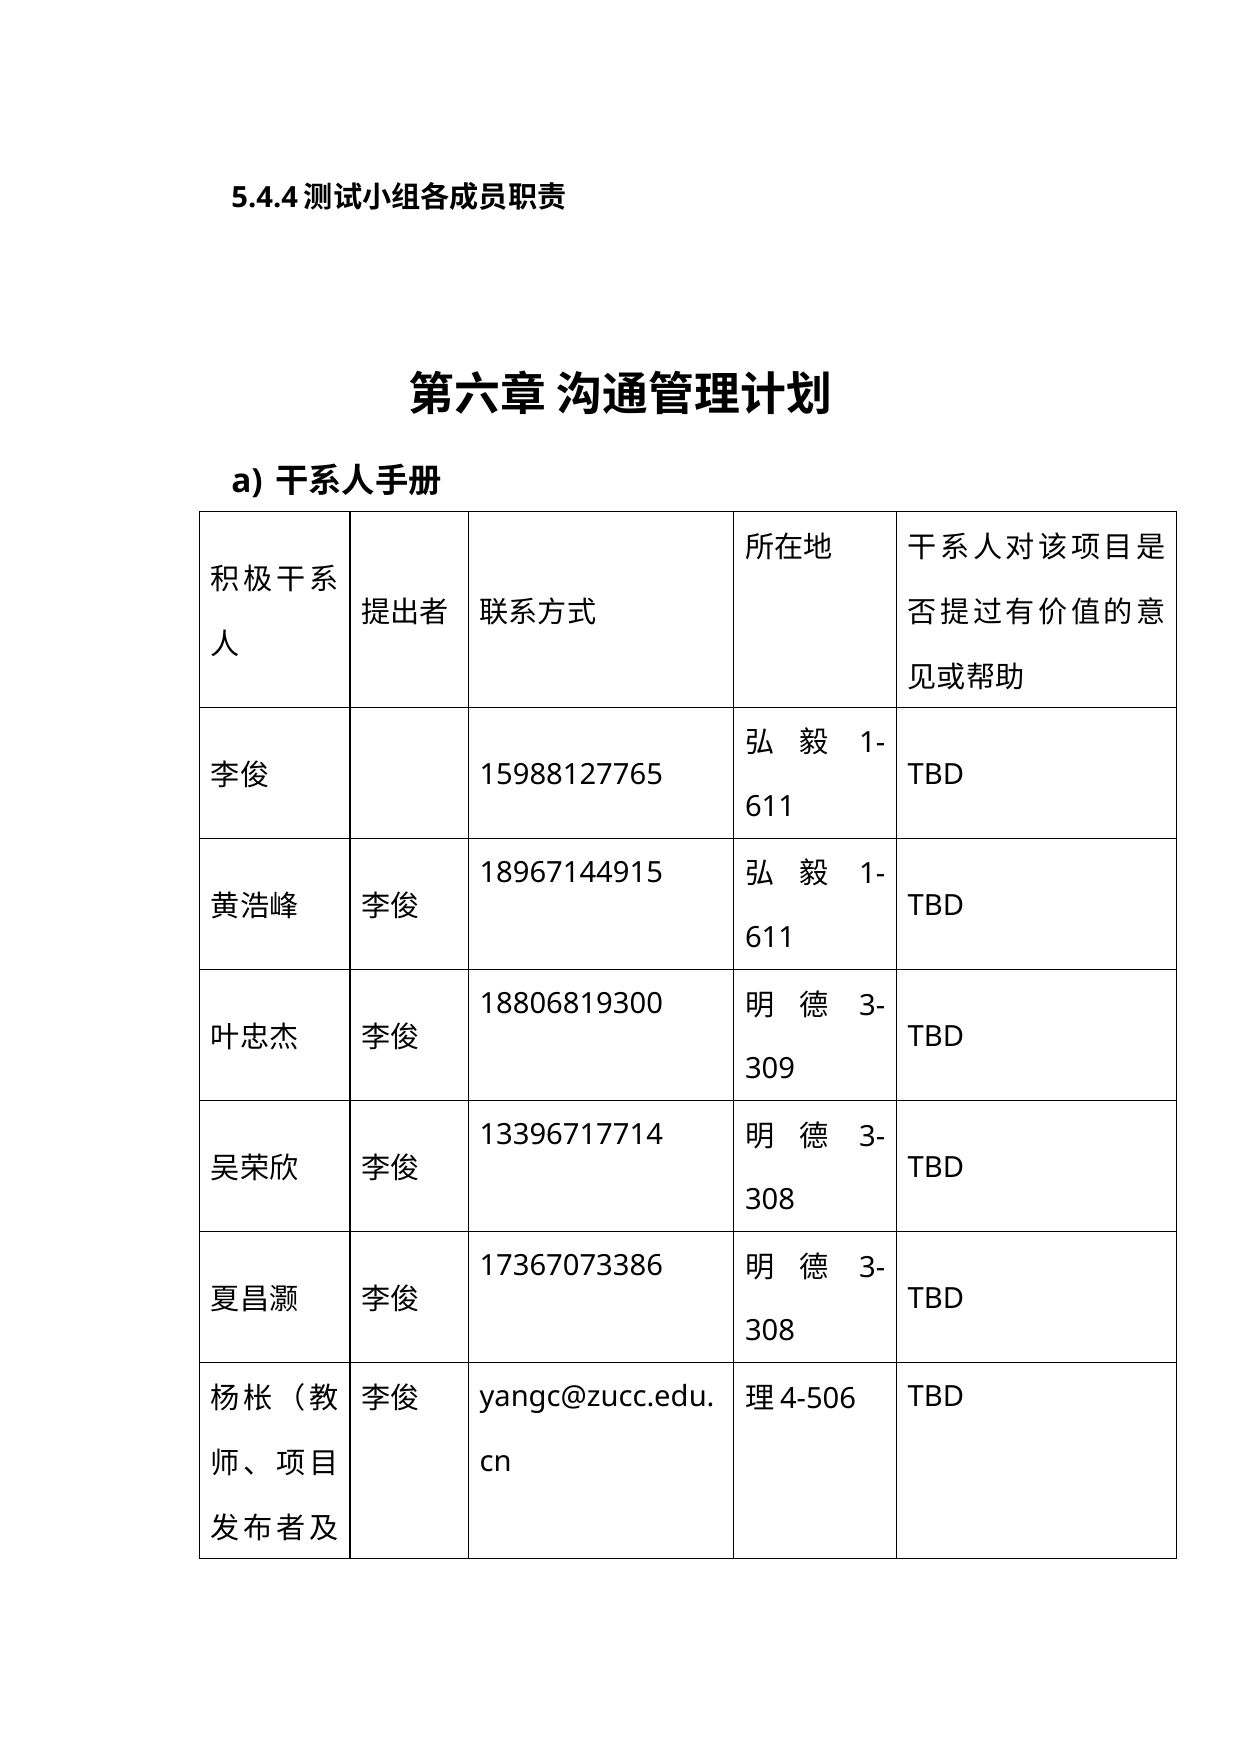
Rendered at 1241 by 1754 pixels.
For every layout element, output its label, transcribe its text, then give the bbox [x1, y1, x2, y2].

table_cell yangc@zucc.edu.cn [469, 1363, 733, 1558]
table_cell 明德3-308 [734, 1232, 896, 1362]
table_cell TBD [897, 1101, 1176, 1231]
table_cell 弘毅1-611 [734, 839, 896, 969]
table_cell 李俊 [351, 970, 468, 1100]
table_cell 18967144915 [469, 839, 733, 969]
table_cell TBD [897, 839, 1176, 969]
table_cell 明德3-309 [734, 970, 896, 1100]
table_cell 叶忠杰 [200, 970, 349, 1100]
table_header 干系人对该项目是否提过有价值的意见或帮助 [897, 512, 1176, 707]
table_cell 18806819300 [469, 970, 733, 1100]
title 第六章 沟通管理计划 [187, 342, 1053, 439]
table_cell 15988127765 [469, 708, 733, 838]
table_cell 李俊 [351, 839, 468, 969]
table_cell [351, 708, 468, 838]
table_cell 李俊 [351, 1101, 468, 1231]
text 5.4.4测试小组各成员职责 [231, 162, 1053, 227]
table_cell 吴荣欣 [200, 1101, 349, 1231]
table_cell 李俊 [351, 1363, 468, 1558]
table_cell TBD [897, 1363, 1176, 1558]
table_cell 理4-506 [734, 1363, 896, 1558]
table_cell 弘毅1-611 [734, 708, 896, 838]
list 干系人手册 [231, 446, 1053, 511]
table_cell 夏昌灏 [200, 1232, 349, 1362]
table_cell 黄浩峰 [200, 839, 349, 969]
table_header 积极干系人 [200, 512, 349, 707]
table_header 提出者 [351, 512, 468, 707]
table_cell 17367073386 [469, 1232, 733, 1362]
table_cell 杨枨（教师、项目发布者及验收者） [200, 1363, 349, 1558]
table_cell 李俊 [200, 708, 349, 838]
table_cell TBD [897, 1232, 1176, 1362]
table_header 联系方式 [469, 512, 733, 707]
table_cell 明德3-308 [734, 1101, 896, 1231]
table_cell 13396717714 [469, 1101, 733, 1231]
table_cell 李俊 [351, 1232, 468, 1362]
table_cell TBD [897, 970, 1176, 1100]
table_cell TBD [897, 708, 1176, 838]
table_header 所在地 [734, 512, 896, 707]
